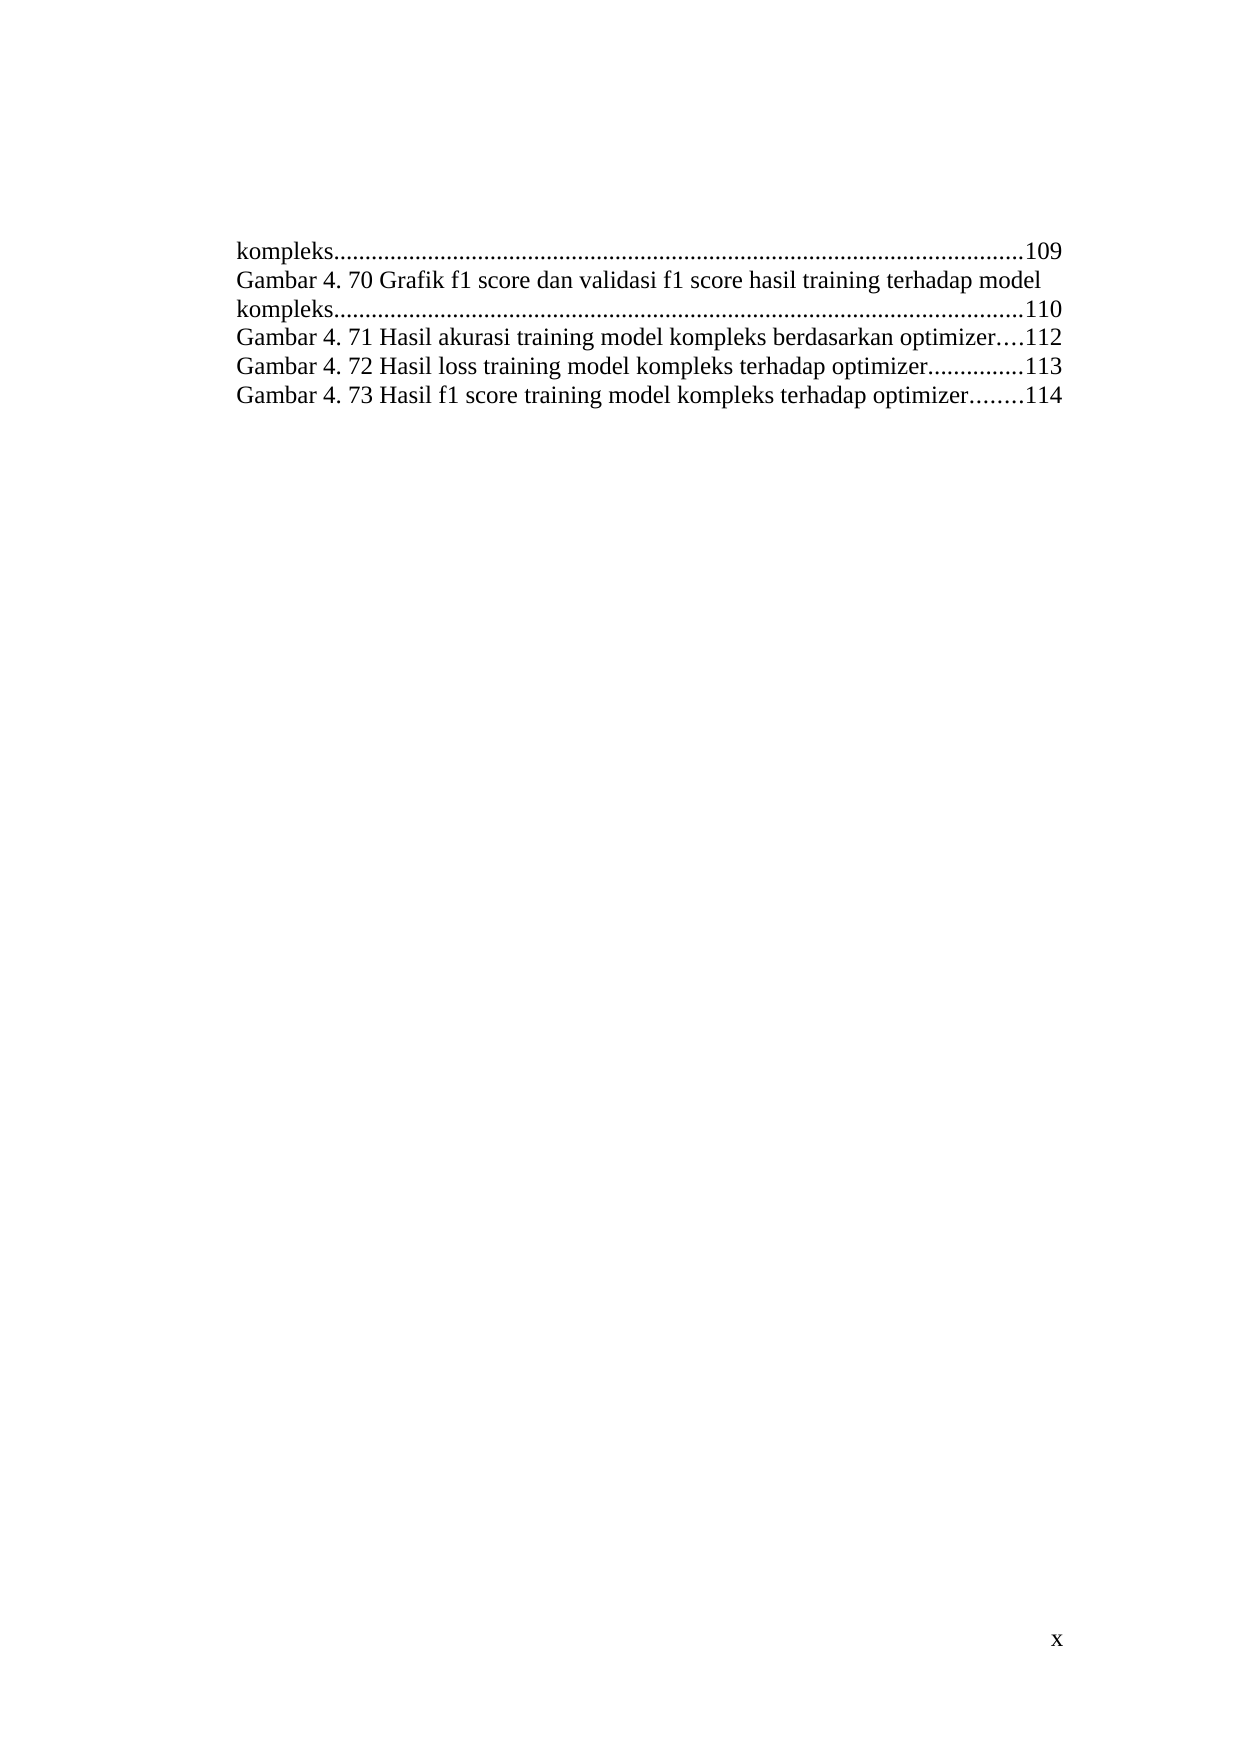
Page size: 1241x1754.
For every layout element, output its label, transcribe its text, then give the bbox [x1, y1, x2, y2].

text Gambar 4. 72 Hasil loss training model kompleks terhadap optimizer 113 [236, 351, 1063, 380]
text Gambar 4. 70 Grafik f1 score dan validasi f1 score hasil training terhadap model kompleks 110 [236, 265, 1063, 322]
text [236, 236, 1063, 265]
text Gambar 4. 71 Hasil akurasi training model kompleks berdasarkan optimizer 112 [236, 322, 1063, 351]
text Gambar 4. 73 Hasil f1 score training model kompleks terhadap optimizer 114 [236, 380, 1063, 409]
